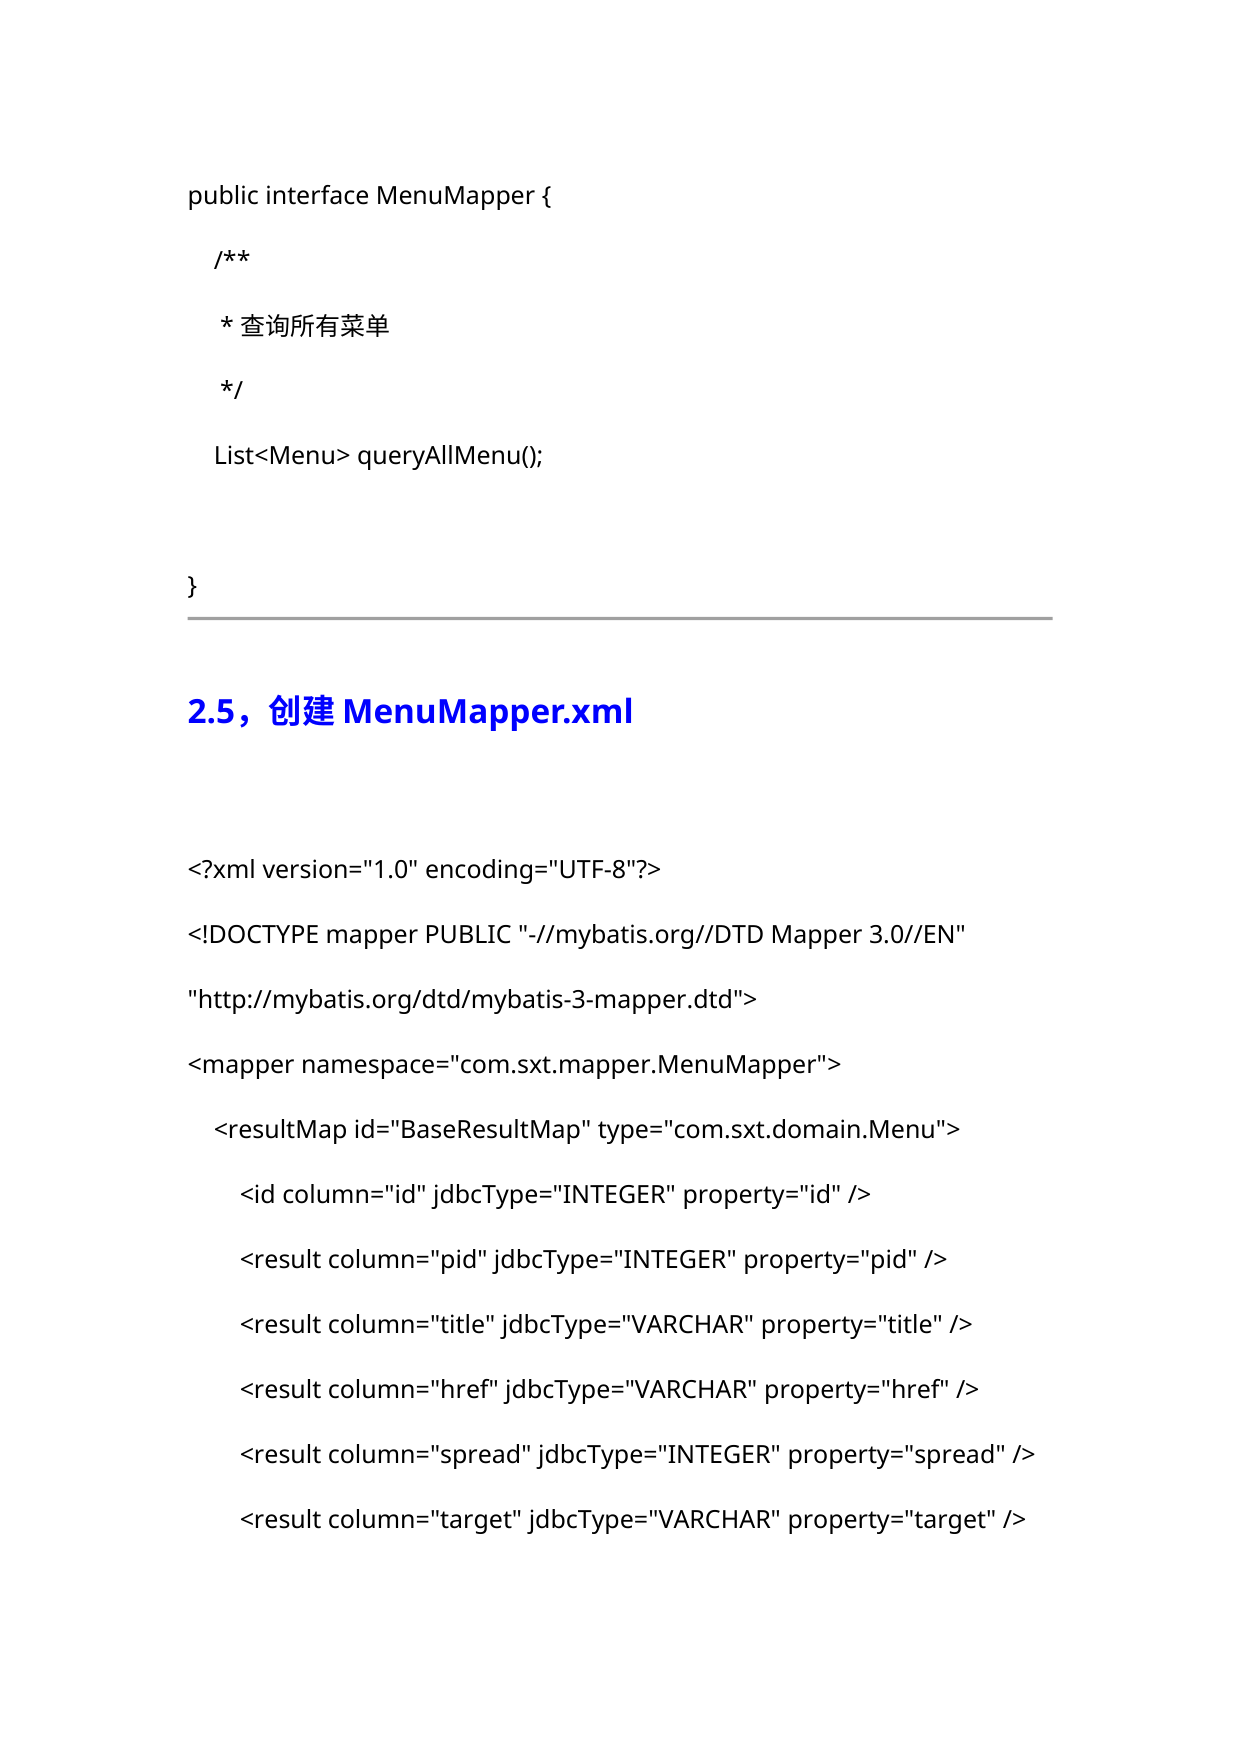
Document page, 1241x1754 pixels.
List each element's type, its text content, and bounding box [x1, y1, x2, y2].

text <mapper namespace="com.sxt.mapper.MenuMapper"> [187, 1031, 1053, 1096]
text /** [187, 227, 1053, 292]
text * 查询所有菜单 [187, 292, 1053, 357]
text <id column="id" jdbcType="INTEGER" property="id" /> [187, 1161, 1053, 1226]
text <!DOCTYPE mapper PUBLIC "-//mybatis.org//DTD Mapper 3.0//EN" "http://mybatis.org/dtd/mybatis-3-mapper.dtd"> [187, 901, 1053, 1031]
text <result column="title" jdbcType="VARCHAR" property="title" /> [187, 1291, 1053, 1356]
text <result column="pid" jdbcType="INTEGER" property="pid" /> [187, 1226, 1053, 1291]
text public interface MenuMapper { [187, 162, 1053, 227]
text <result column="target" jdbcType="VARCHAR" property="target" /> [187, 1486, 1053, 1551]
text <result column="spread" jdbcType="INTEGER" property="spread" /> [187, 1421, 1053, 1486]
subtitle 2.5，创建MenuMapper.xml [187, 677, 1053, 742]
text <result column="href" jdbcType="VARCHAR" property="href" /> [187, 1356, 1053, 1421]
text List<Menu> queryAllMenu(); [187, 422, 1053, 487]
text } [187, 552, 1053, 616]
text <resultMap id="BaseResultMap" type="com.sxt.domain.Menu"> [187, 1096, 1053, 1161]
text */ [187, 357, 1053, 422]
text <?xml version="1.0" encoding="UTF-8"?> [187, 836, 1053, 901]
